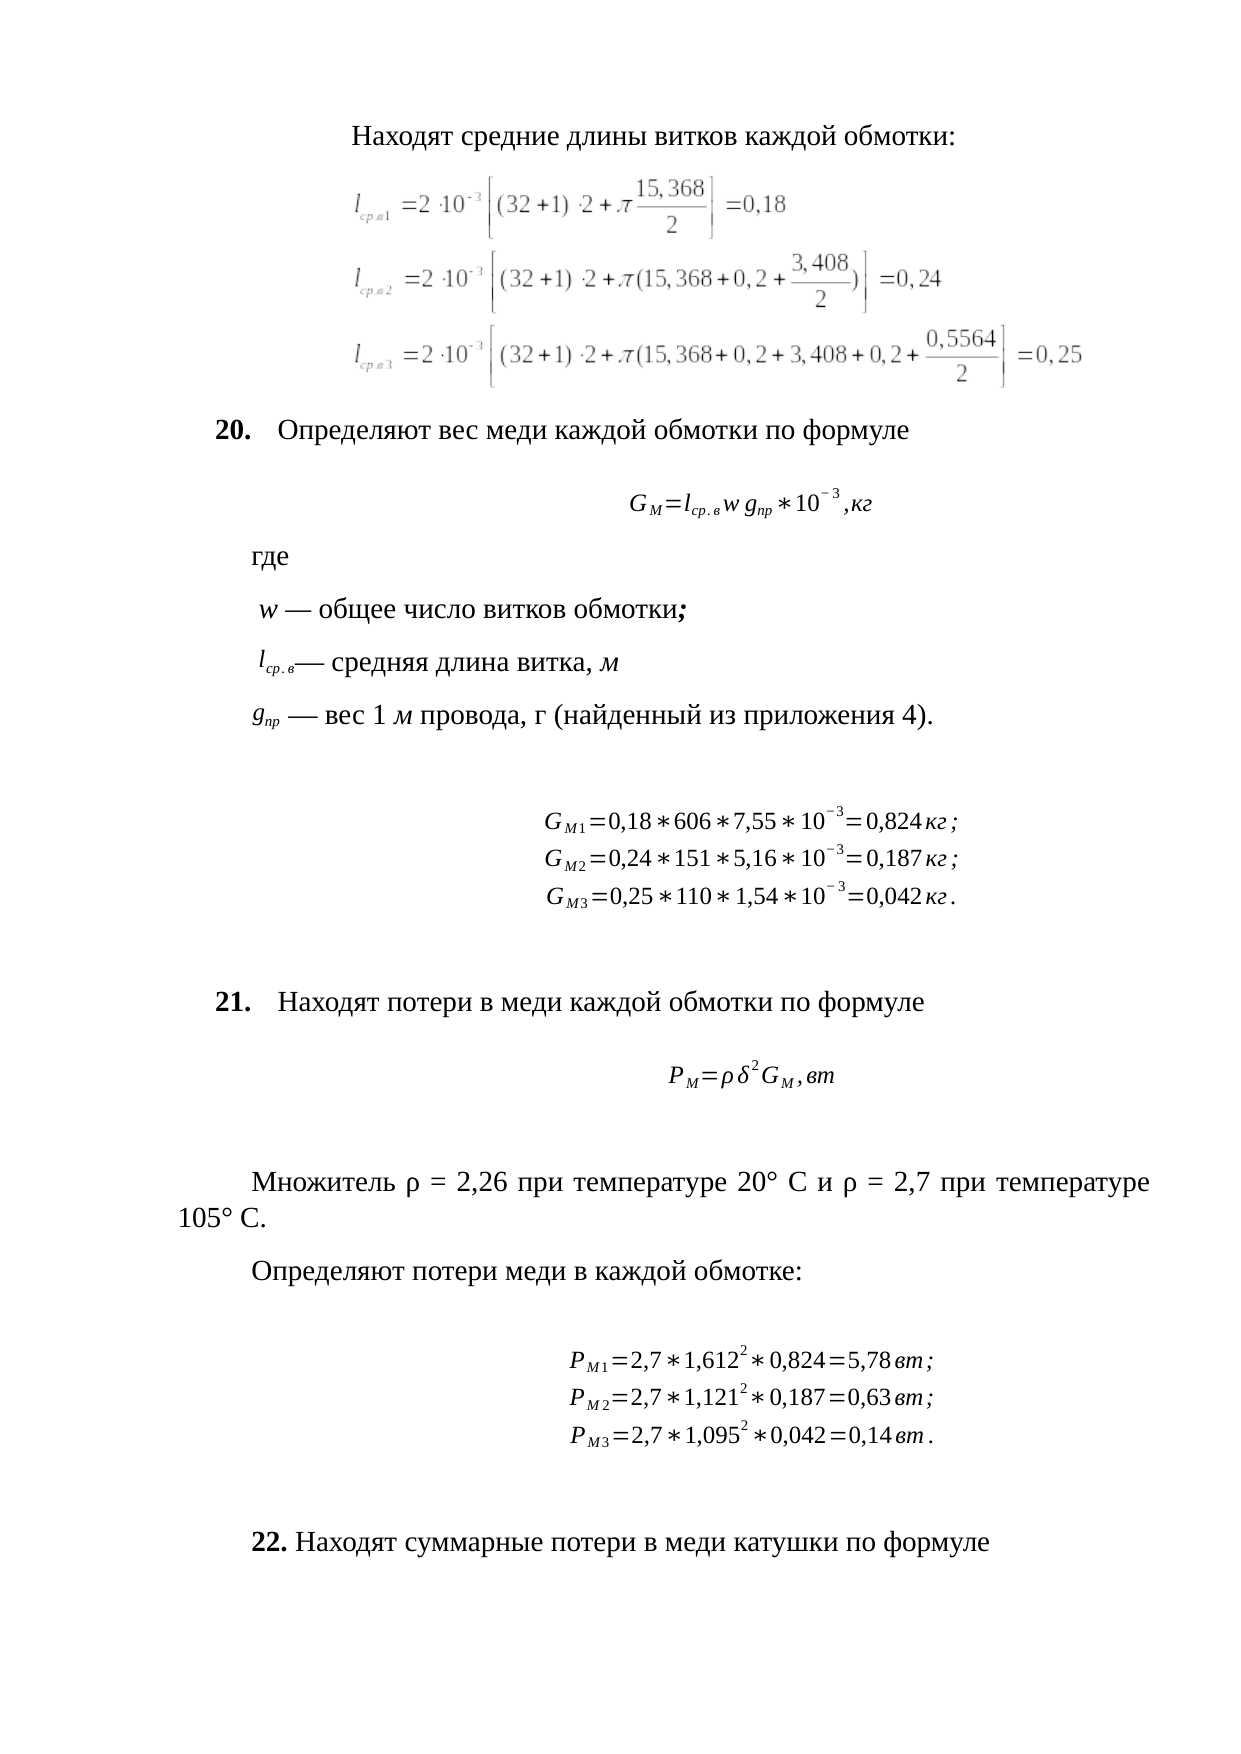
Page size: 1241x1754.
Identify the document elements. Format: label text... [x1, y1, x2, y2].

text где [177, 538, 1152, 572]
text Множитель ρ = 2,26 при температуре 20° С и ρ = 2,7 при температуре 105° С. [177, 1164, 1152, 1233]
text — средняя длина витка, м [177, 644, 1152, 678]
text 22. Находят суммарные потери в меди катушки по формуле [177, 1524, 1152, 1557]
text — вес 1 м провода, г (найденный из приложения 4). [177, 697, 1152, 731]
list Определяют вес меди каждой обмотки по формуле [215, 412, 1152, 446]
list Находят потери в меди каждой обмотки по формуле [215, 984, 1152, 1018]
text w — общее число витков обмотки; [177, 591, 1152, 625]
text Определяют потери меди в каждой обмотке: [177, 1253, 1152, 1286]
text Находят средние длины витков каждой обмотки: [277, 118, 1152, 152]
